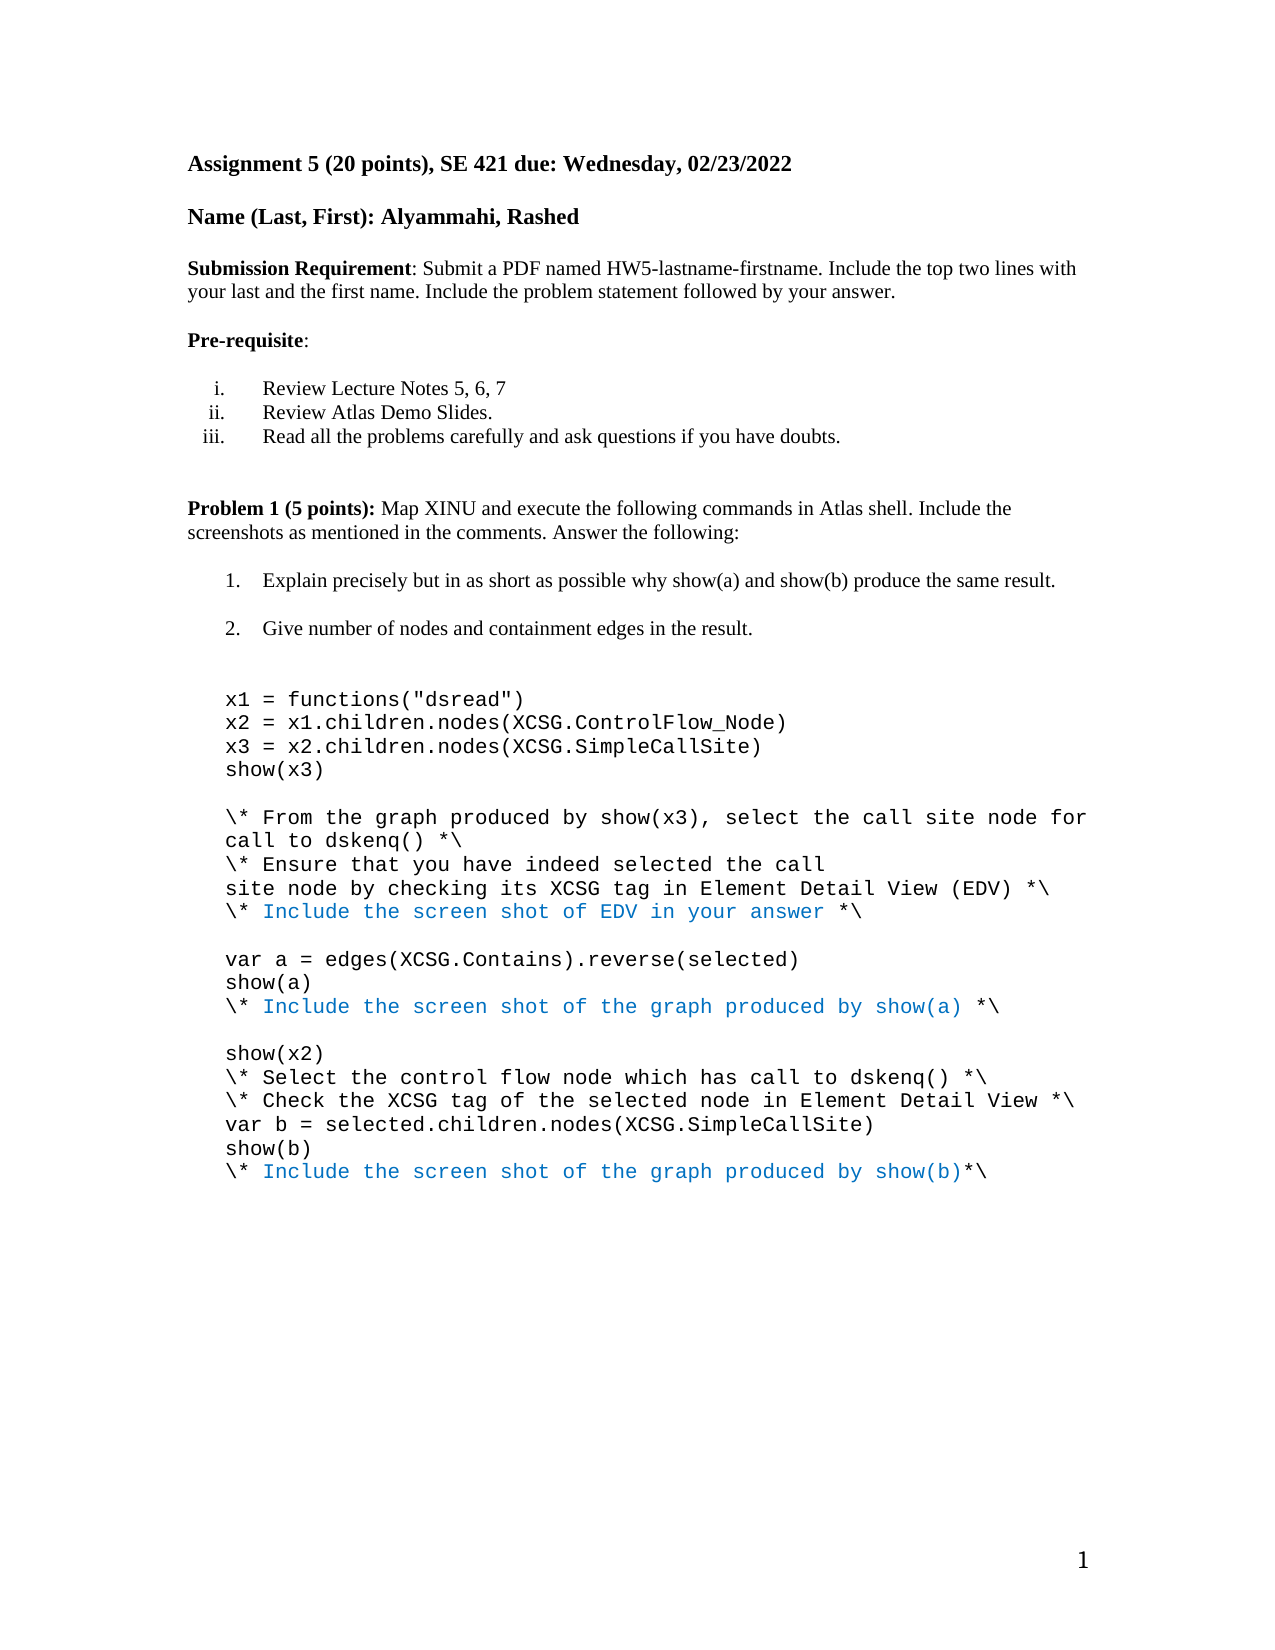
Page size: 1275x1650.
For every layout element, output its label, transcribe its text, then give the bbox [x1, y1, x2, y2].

text Submission Requirement: Submit a PDF named HW5-lastname-firstname. Include the top two lines with your last and the first name. Include the problem statement followed by your answer. [187, 255, 1087, 303]
text show(x3) [225, 759, 1087, 783]
text show(x2) [225, 1043, 1087, 1067]
list Give number of nodes and containment edges in the result. [225, 616, 1087, 640]
text \* Include the screen shot of EDV in your answer *\ [225, 901, 1087, 925]
list Review Atlas Demo Slides. [225, 400, 1087, 424]
list Explain precisely but in as short as possible why show(a) and show(b) produce the same result. [225, 568, 1087, 592]
text \* From the graph produced by show(x3), select the call site node for call to dskenq() *\ [225, 807, 1087, 854]
text x2 = x1.children.nodes(XCSG.ControlFlow_Node) [225, 712, 1087, 736]
text var b = selected.children.nodes(XCSG.SimpleCallSite) [225, 1114, 1087, 1138]
text \* Check the XCSG tag of the selected node in Element Detail View *\ [225, 1091, 1087, 1114]
text Name (Last, First): Alyammahi, Rashed [187, 203, 1087, 229]
text x1 = functions("dsread") [225, 688, 1087, 712]
text \* Include the screen shot of the graph produced by show(a) *\ [225, 996, 1087, 1019]
text site node by checking its XCSG tag in Element Detail View (EDV) *\ [225, 878, 1087, 901]
list Read all the problems carefully and ask questions if you have doubts. [225, 424, 1087, 448]
text show(b) [225, 1138, 1087, 1161]
text show(a) [225, 972, 1087, 996]
text \* Select the control flow node which has call to dskenq() *\ [225, 1067, 1087, 1091]
text var a = edges(XCSG.Contains).reverse(selected) [225, 949, 1087, 972]
text Assignment 5 (20 points), SE 421 due: Wednesday, 02/23/2022 [187, 150, 1087, 176]
text \* Ensure that you have indeed selected the call [225, 854, 1087, 878]
text Pre-requisite: [187, 328, 1087, 352]
text x3 = x2.children.nodes(XCSG.SimpleCallSite) [225, 736, 1087, 759]
text \* Include the screen shot of the graph produced by show(b)*\ [225, 1161, 1087, 1185]
text Problem 1 (5 points): Map XINU and execute the following commands in Atlas shell. Include the screenshots as mentioned in the comments. Answer the following: [187, 496, 1087, 544]
list Review Lecture Notes 5, 6, 7 [225, 376, 1087, 400]
